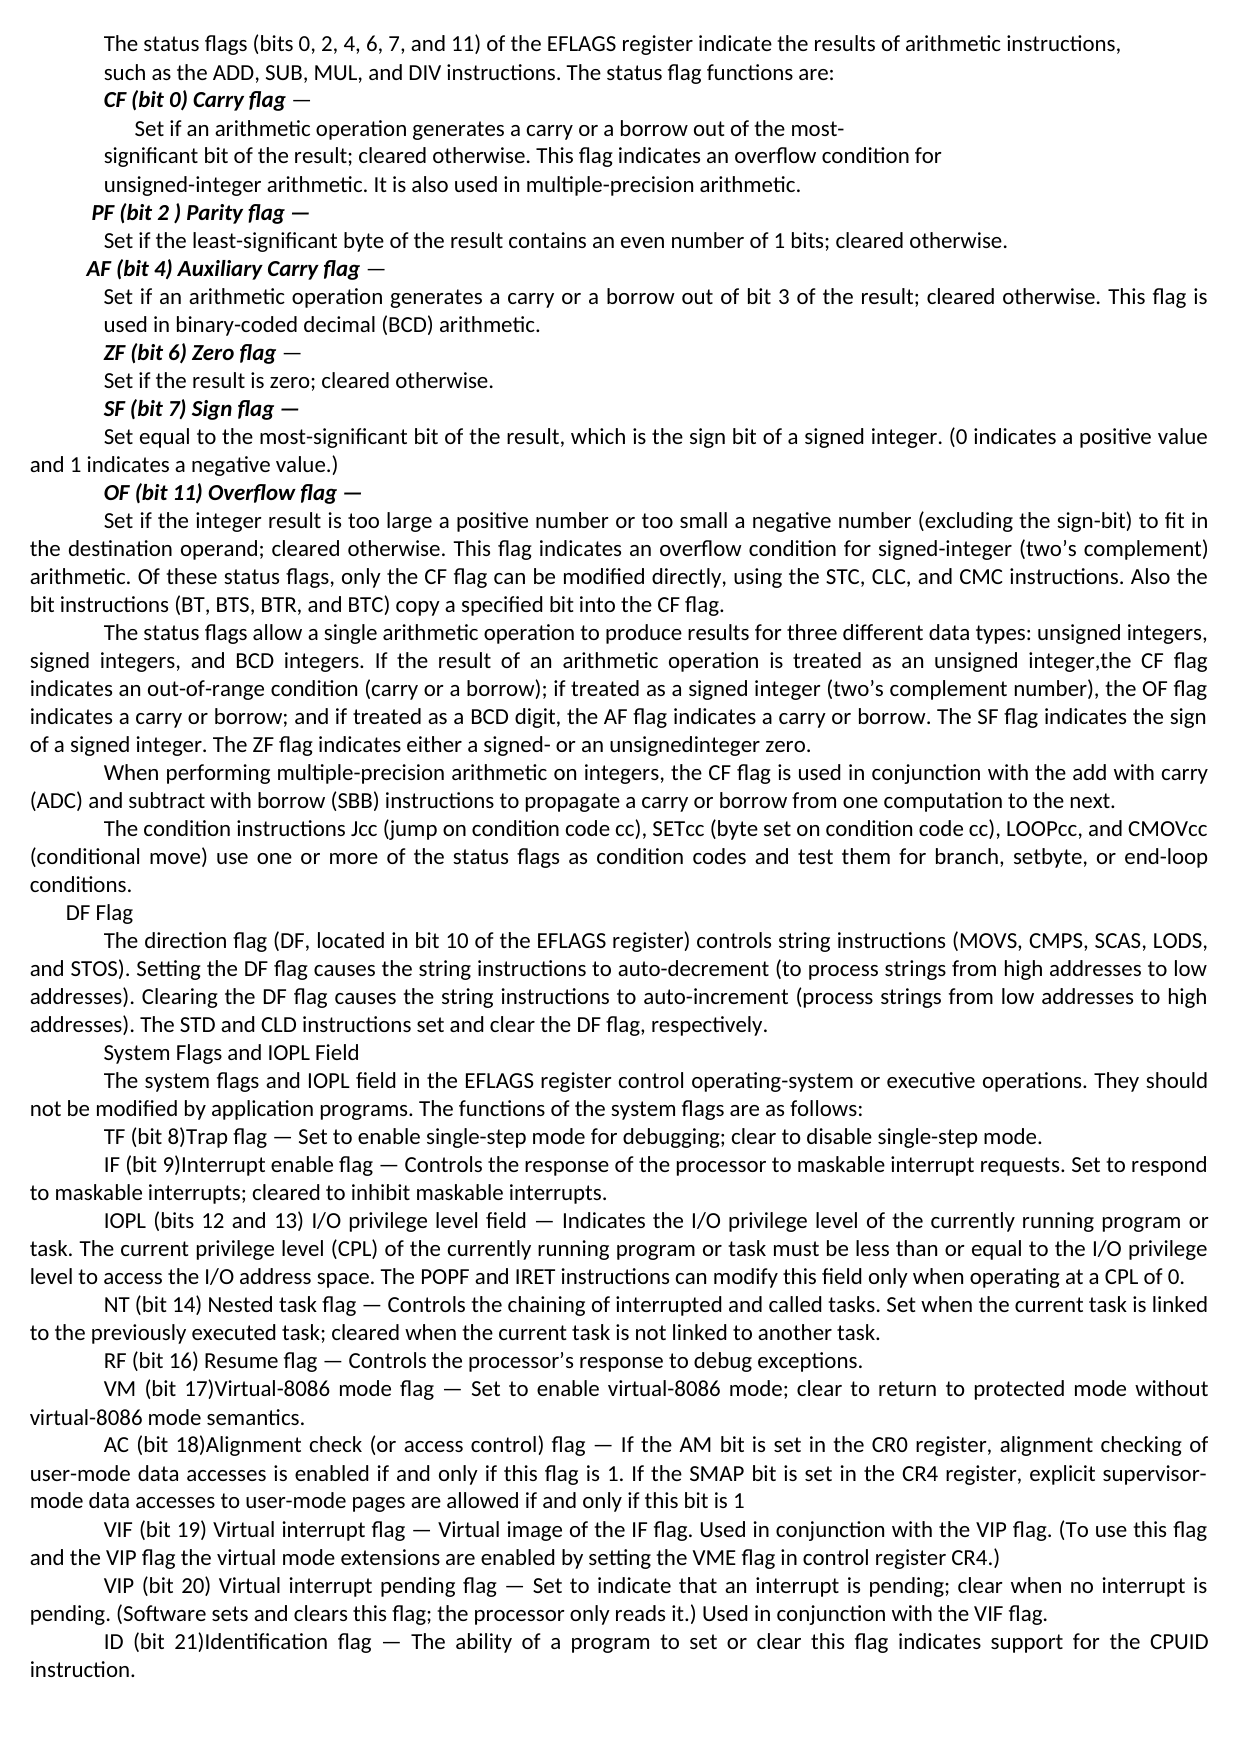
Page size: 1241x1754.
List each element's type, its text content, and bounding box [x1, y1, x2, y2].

text The status flags allow a single arithmetic operation to produce results for three different data types: unsigned integers, signed integers, and BCD integers. If the result of an arithmetic operation is treated as an unsigned integer,the CF flag indicates an out-of-range condition (carry or a borrow); if treated as a signed integer (two’s complement number), the OF flag indicates a carry or borrow; and if treated as a BCD digit, the AF flag indicates a carry or borrow. The SF flag indicates the sign of a signed integer. The ZF flag indicates either a signed- or an unsignedinteger zero. [29, 618, 1211, 758]
text The direction flag (DF, located in bit 10 of the EFLAGS register) controls string instructions (MOVS, CMPS, SCAS, LODS, and STOS). Setting the DF flag causes the string instructions to auto-decrement (to process strings from high addresses to low addresses). Clearing the DF flag causes the string instructions to auto-increment (process strings from low addresses to high addresses). The STD and CLD instructions set and clear the DF flag, respectively. [29, 926, 1211, 1038]
text Set if the least-significant byte of the result contains an even number of 1 bits; cleared otherwise. [29, 226, 1211, 254]
text PF (bit 2 ) Parity flag — [29, 198, 1211, 226]
text OF (bit 11) Overflow flag — [29, 478, 1211, 506]
text Set if an arithmetic operation generates a carry or a borrow out of the most- [29, 114, 1211, 142]
text Set if the result is zero; cleared otherwise. [29, 366, 1211, 394]
text Set if an arithmetic operation generates a carry or a borrow out of bit 3 of the result; cleared otherwise. This flag is used in binary-coded decimal (BCD) arithmetic. [103, 282, 1211, 338]
text System Flags and IOPL Field [29, 1038, 1211, 1066]
text RF (bit 16) Resume flag — Controls the processor’s response to debug exceptions. [29, 1347, 1211, 1374]
text Set if the integer result is too large a positive number or too small a negative number (excluding the sign-bit) to fit in the destination operand; cleared otherwise. This flag indicates an overflow condition for signed-integer (two’s complement) arithmetic. Of these status flags, only the CF flag can be modified directly, using the STC, CLC, and CMC instructions. Also the bit instructions (BT, BTS, BTR, and BTC) copy a specified bit into the CF flag. [29, 506, 1211, 618]
text TF (bit 8)Trap flag — Set to enable single-step mode for debugging; clear to disable single-step mode. [29, 1122, 1211, 1150]
text When performing multiple-precision arithmetic on integers, the CF flag is used in conjunction with the add with carry (ADC) and subtract with borrow (SBB) instructions to propagate a carry or borrow from one computation to the next. [29, 758, 1211, 814]
text IOPL (bits 12 and 13) I/O privilege level field — Indicates the I/O privilege level of the currently running program or task. The current privilege level (CPL) of the currently running program or task must be less than or equal to the I/O privilege level to access the I/O address space. The POPF and IRET instructions can modify this field only when operating at a CPL of 0. [29, 1206, 1211, 1291]
text VM (bit 17)Virtual-8086 mode flag — Set to enable virtual-8086 mode; clear to return to protected mode without virtual-8086 mode semantics. [29, 1374, 1211, 1431]
text The condition instructions Jcc (jump on condition code cc), SETcc (byte set on condition code cc), LOOPcc, and CMOVcc (conditional move) use one or more of the status flags as condition codes and test them for branch, setbyte, or end-loop conditions. [29, 814, 1211, 898]
text SF (bit 7) Sign flag — [29, 394, 1211, 422]
text ZF (bit 6) Zero flag — [29, 338, 1211, 366]
text NT (bit 14) Nested task flag — Controls the chaining of interrupted and called tasks. Set when the current task is linked to the previously executed task; cleared when the current task is not linked to another task. [29, 1291, 1211, 1347]
text ID (bit 21)Identification flag — The ability of a program to set or clear this flag indicates support for the CPUID instruction. [29, 1627, 1211, 1683]
text The system flags and IOPL field in the EFLAGS register control operating-system or executive operations. They should not be modified by application programs. The functions of the system flags are as follows: [29, 1066, 1211, 1122]
text IF (bit 9)Interrupt enable flag — Controls the response of the processor to maskable interrupt requests. Set to respond to maskable interrupts; cleared to inhibit maskable interrupts. [29, 1150, 1211, 1206]
text AF (bit 4) Auxiliary Carry flag — [29, 254, 1211, 282]
text AC (bit 18)Alignment check (or access control) flag — If the AM bit is set in the CR0 register, alignment checking of user-mode data accesses is enabled if and only if this flag is 1. If the SMAP bit is set in the CR4 register, explicit supervisor-mode data accesses to user-mode pages are allowed if and only if this bit is 1 [29, 1431, 1211, 1515]
text significant bit of the result; cleared otherwise. This flag indicates an overflow condition for [29, 142, 1211, 170]
text such as the ADD, SUB, MUL, and DIV instructions. The status flag functions are: [29, 58, 1211, 86]
text CF (bit 0) Carry flag — [29, 86, 1211, 114]
text VIF (bit 19) Virtual interrupt flag — Virtual image of the IF flag. Used in conjunction with the VIP flag. (To use this flag and the VIP flag the virtual mode extensions are enabled by setting the VME flag in control register CR4.) [29, 1515, 1211, 1571]
text The status flags (bits 0, 2, 4, 6, 7, and 11) of the EFLAGS register indicate the results of arithmetic instructions, [29, 29, 1211, 58]
text unsigned-integer arithmetic. It is also used in multiple-precision arithmetic. [29, 170, 1211, 198]
text Set equal to the most-significant bit of the result, which is the sign bit of a signed integer. (0 indicates a positive value and 1 indicates a negative value.) [29, 422, 1211, 478]
text VIP (bit 20) Virtual interrupt pending flag — Set to indicate that an interrupt is pending; clear when no interrupt is pending. (Software sets and clears this flag; the processor only reads it.) Used in conjunction with the VIF flag. [29, 1571, 1211, 1627]
text DF Flag [29, 898, 1211, 926]
